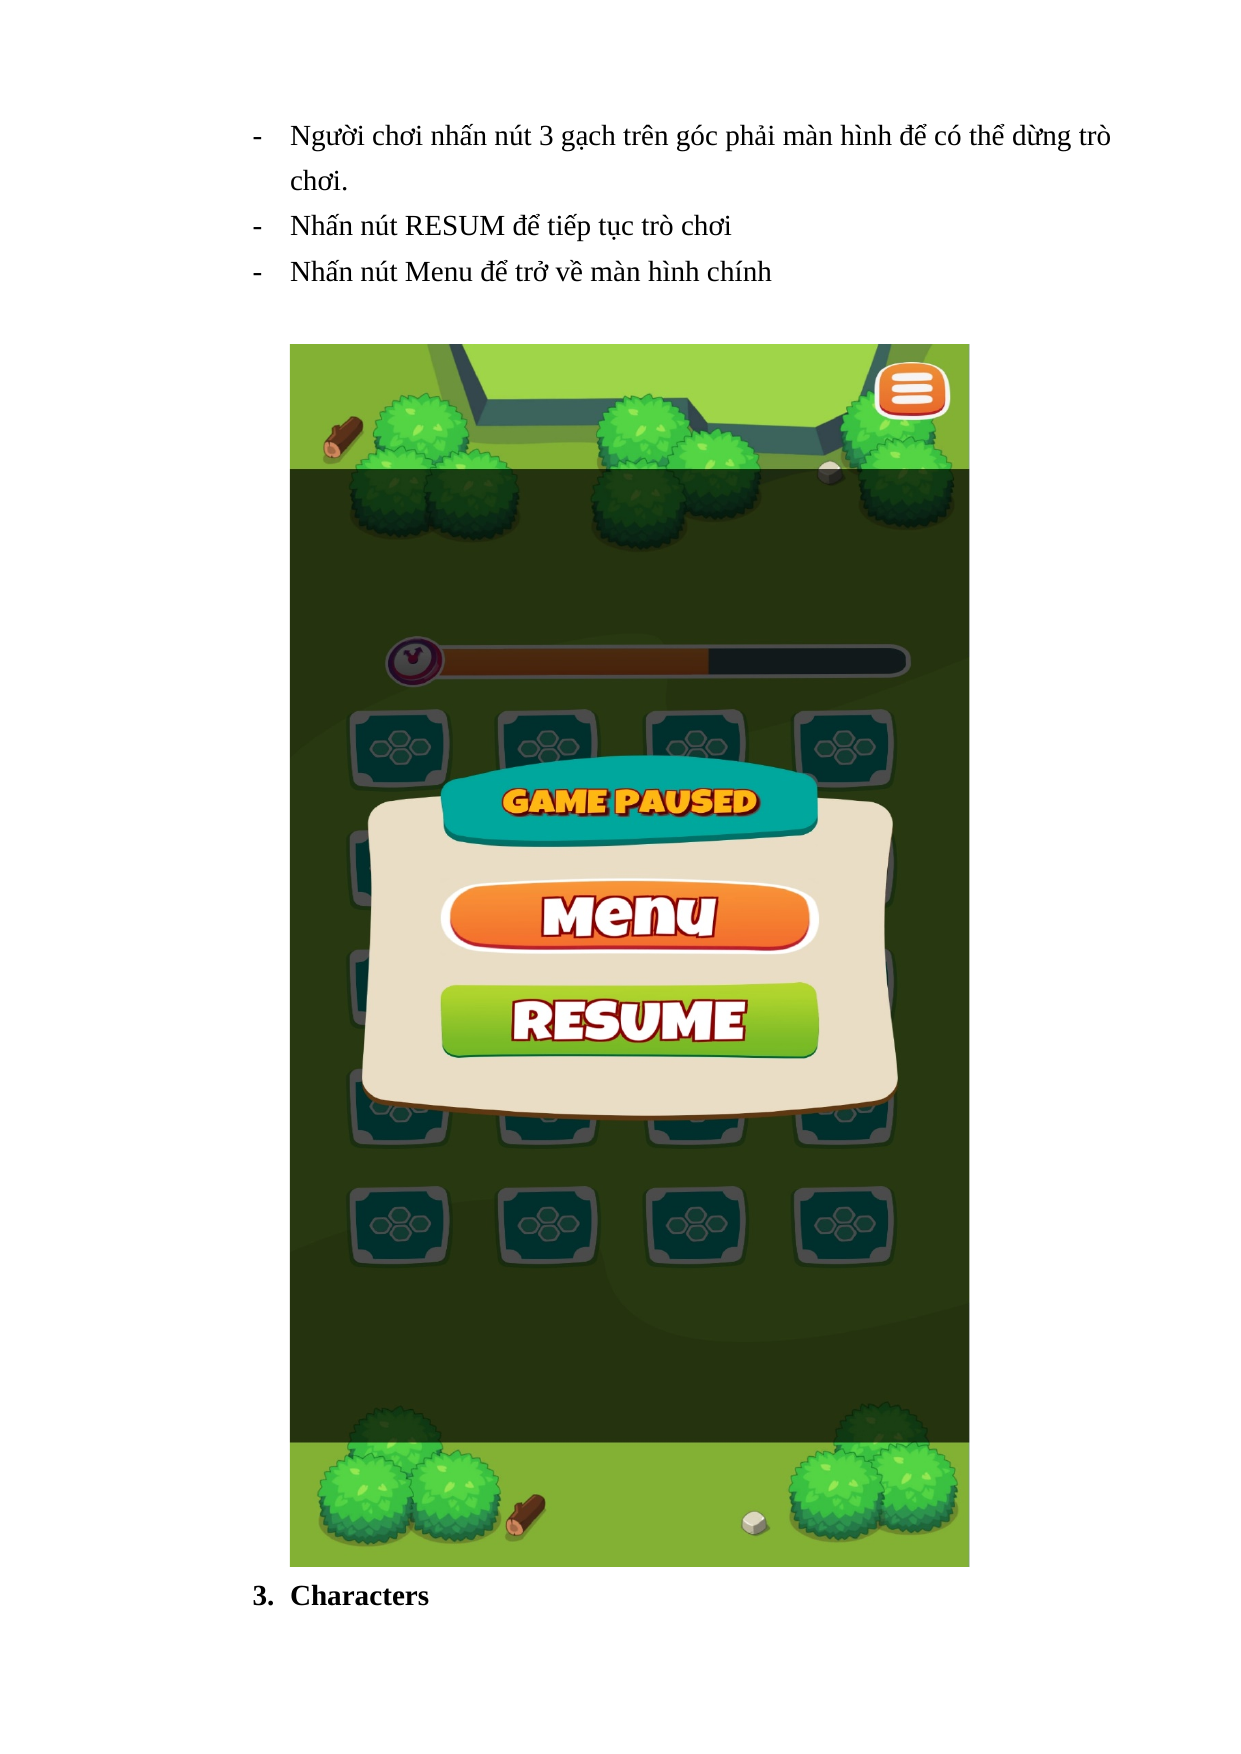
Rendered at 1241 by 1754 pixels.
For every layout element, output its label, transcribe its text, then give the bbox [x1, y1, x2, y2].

list Người chơi nhấn nút 3 gạch trên góc phải màn hình để có thể dừng trò chơi. [252, 118, 1122, 197]
list Nhấn nút RESUM để tiếp tục trò chơi [252, 208, 1122, 242]
list Characters [252, 1578, 1122, 1611]
picture [289, 344, 970, 1567]
list Nhấn nút Menu để trở về màn hình chính [252, 254, 1122, 287]
